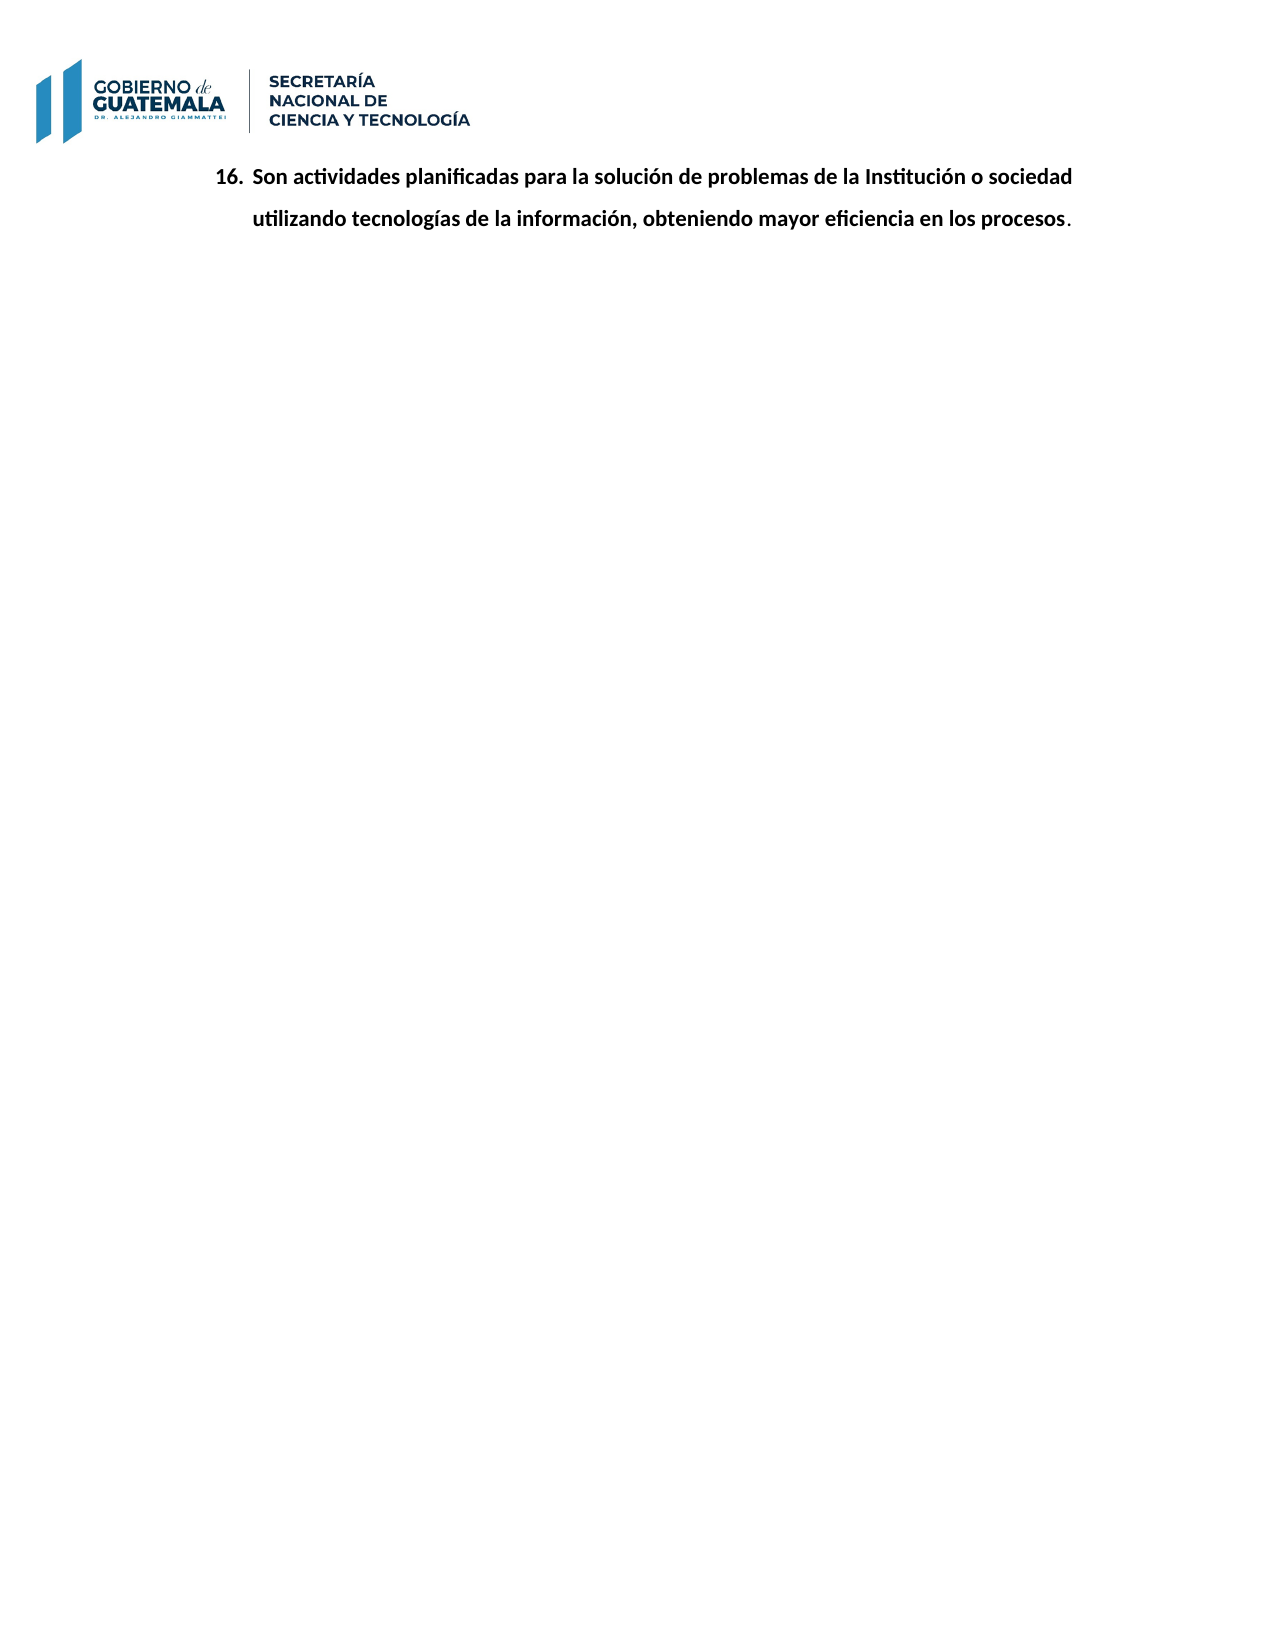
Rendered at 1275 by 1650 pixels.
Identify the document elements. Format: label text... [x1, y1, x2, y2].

list Son actividades planificadas para la solución de problemas de la Institución o sociedad utilizando tecnologías de la información, obteniendo mayor eficiencia en los procesos. [215, 162, 1098, 232]
picture [14, 35, 497, 153]
